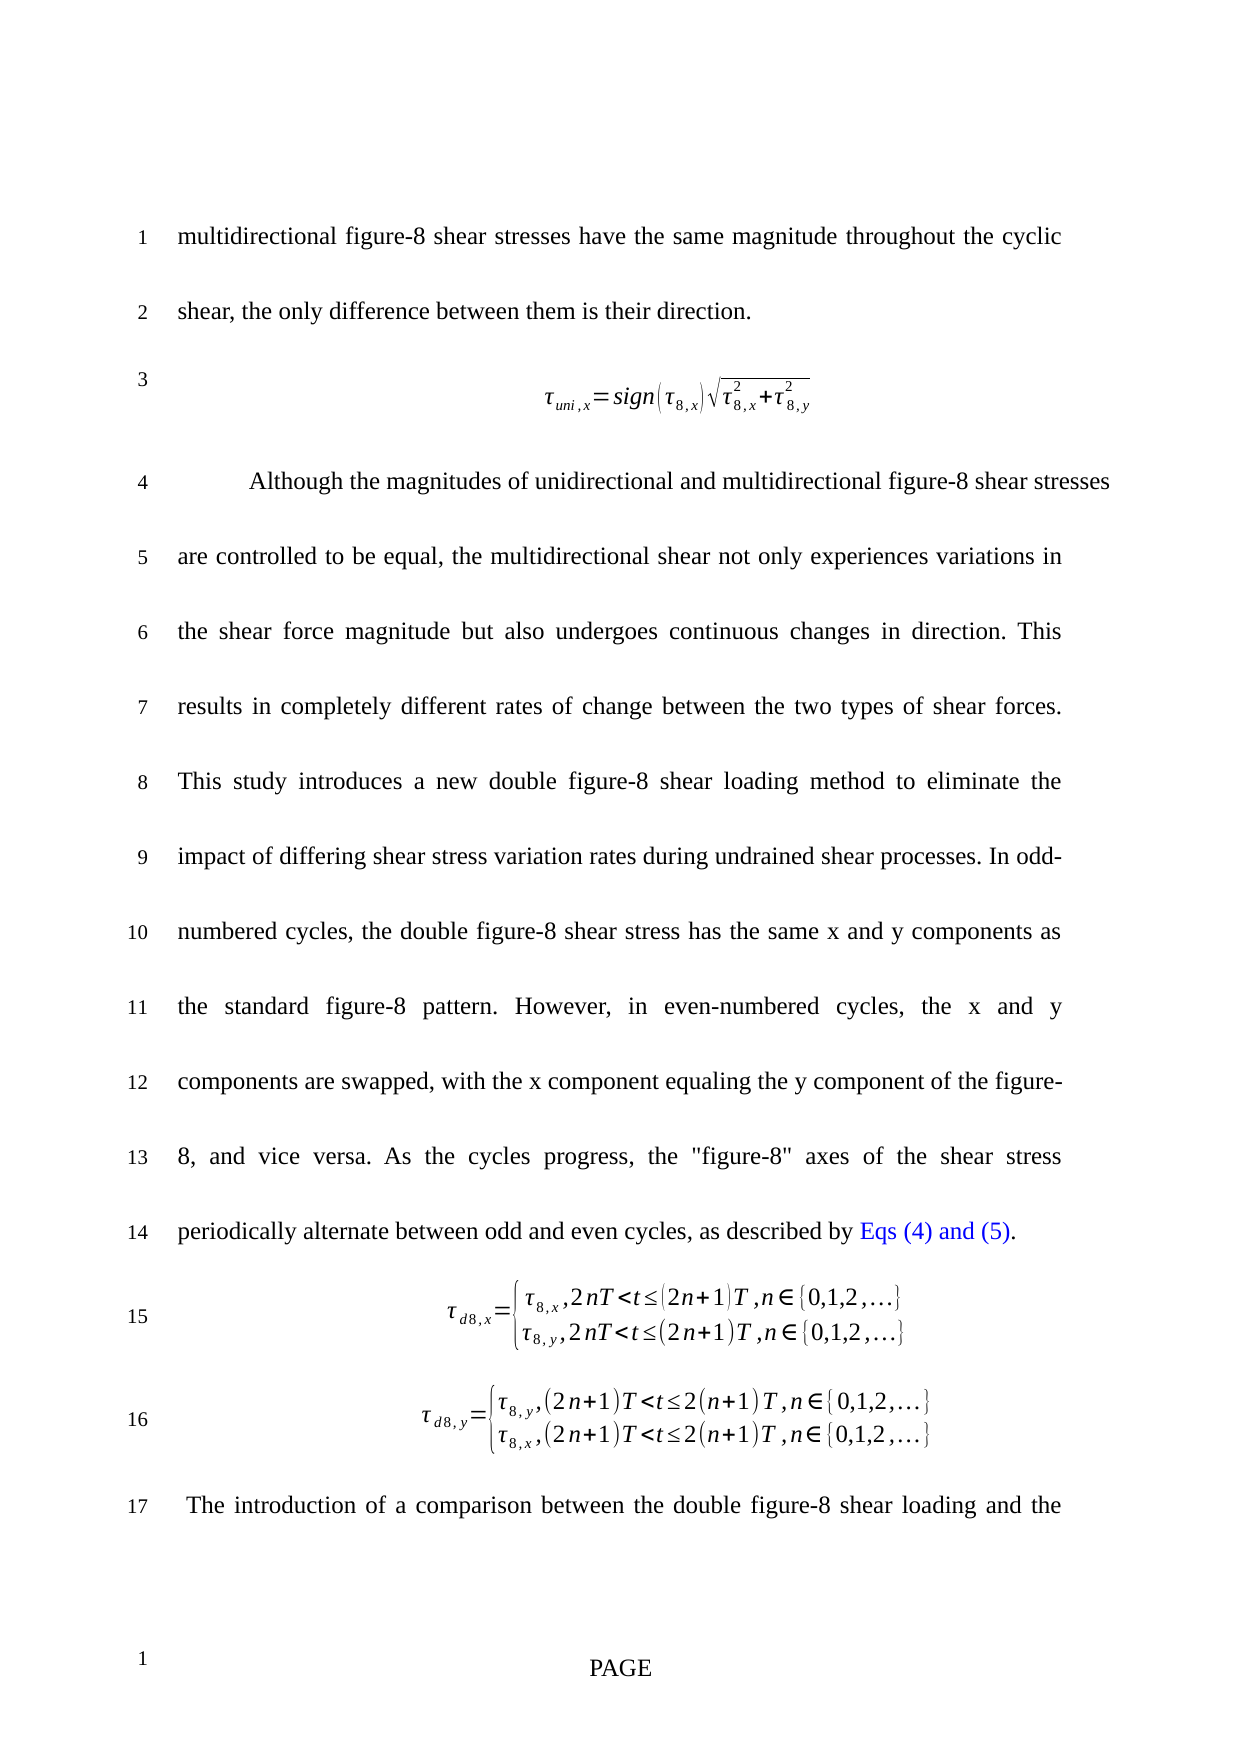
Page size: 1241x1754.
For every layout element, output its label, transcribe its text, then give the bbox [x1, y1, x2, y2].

text (3) [177, 358, 1063, 433]
text (4) [177, 1278, 1063, 1353]
text (5) [177, 1382, 1063, 1457]
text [177, 217, 1063, 329]
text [177, 1486, 1063, 1523]
text Although the magnitudes of unidirectional and multidirectional figure-8 shear stresses are controlled to be equal, the multidirectional shear not only experiences variations in the shear force magnitude but also undergoes continuous changes in direction. This results in completely different rates of change between the two types of shear forces. This study introduces a new double figure-8 shear loading method to eliminate the impact of differing shear stress variation rates during undrained shear processes. In odd-numbered cycles, the double figure-8 shear stress has the same x and y components as the standard figure-8 pattern. However, in even-numbered cycles, the x and y components are swapped, with the x component equaling the y component of the figure-8, and vice versa. As the cycles progress, the "figure-8" axes of the shear stress periodically alternate between odd and even cycles, as described by Eqs (4) and (5). [177, 462, 1063, 1249]
